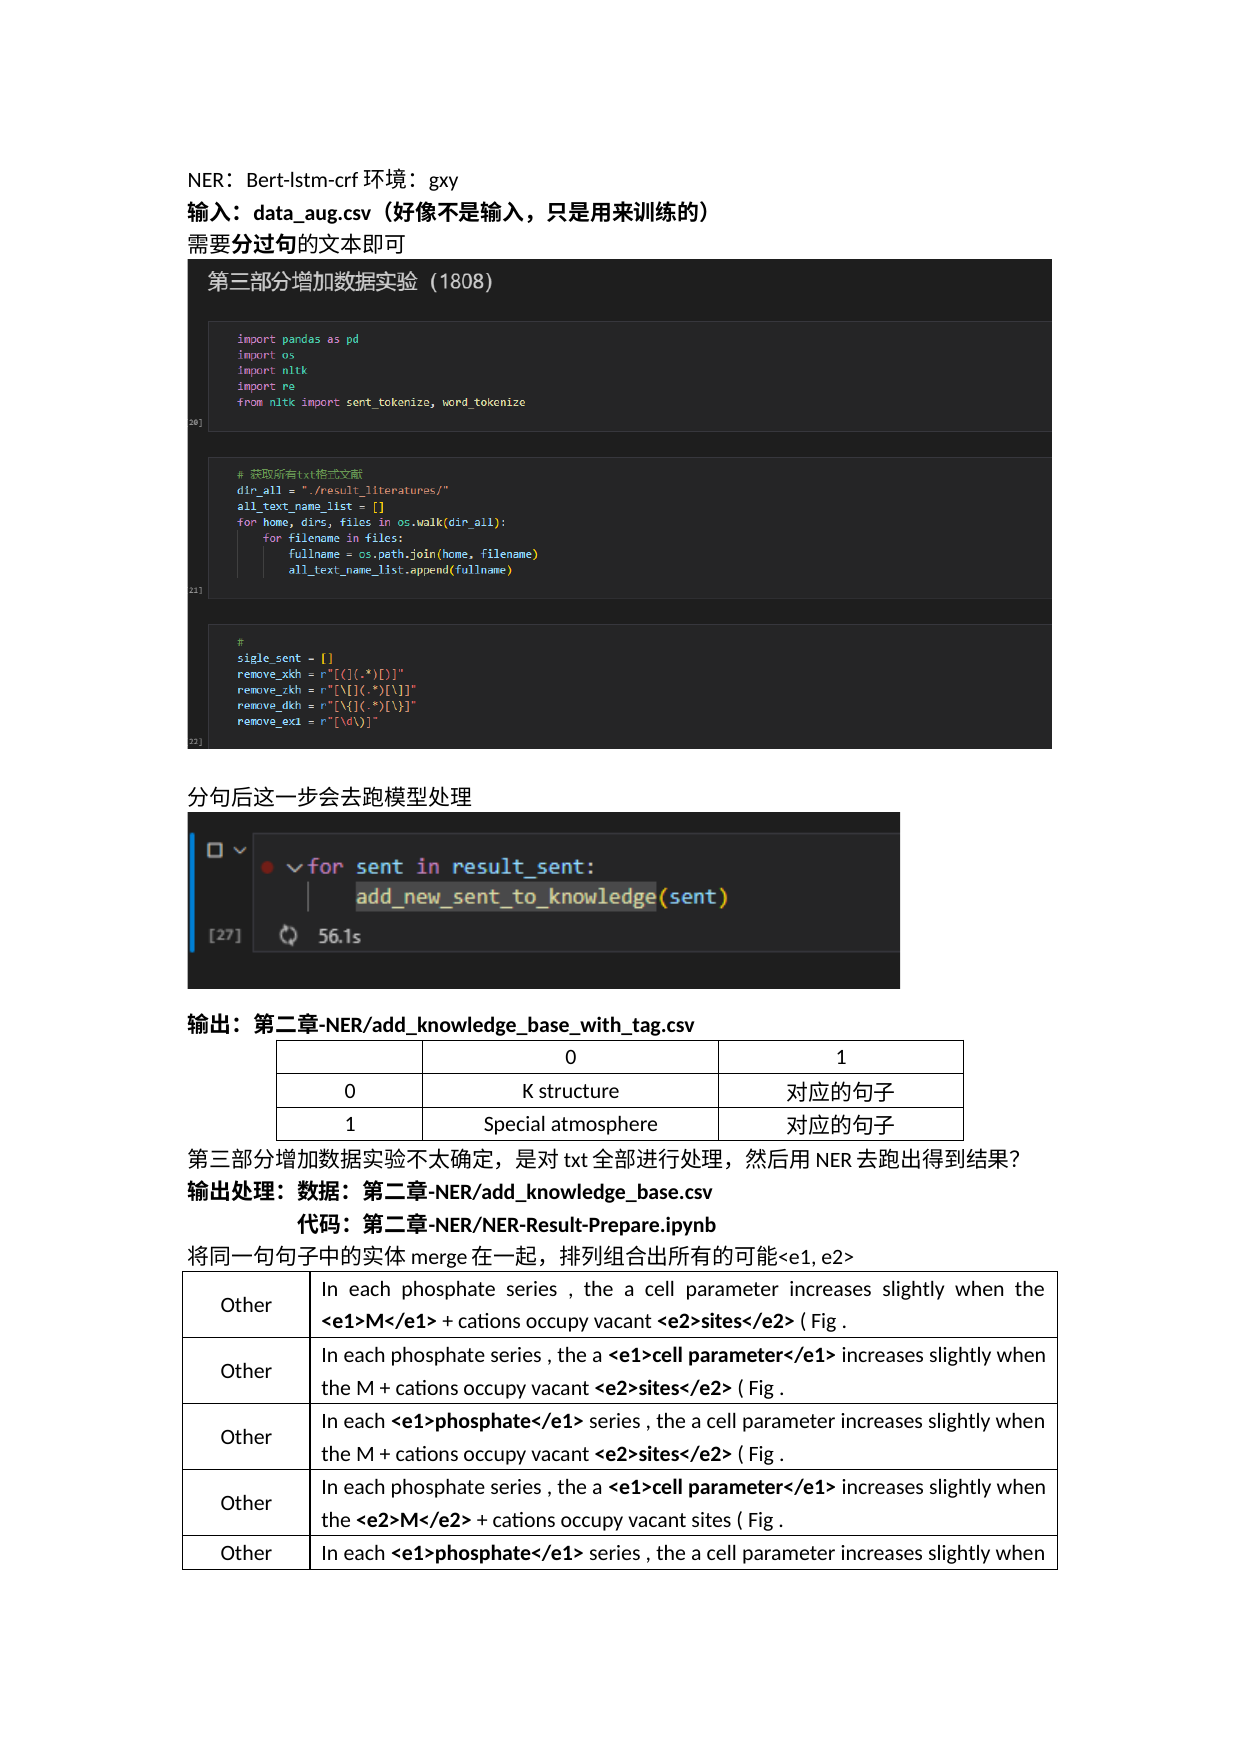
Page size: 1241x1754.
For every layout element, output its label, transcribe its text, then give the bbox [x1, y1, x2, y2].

text 需要分过句的文本即可 [187, 227, 1053, 259]
table_cell In each phosphate series , the а <e1>cell parameter</e1> increases slightly when the M + cations occupy vacant <e2>sites</e2> ( Fig . [311, 1338, 1057, 1403]
table_cell Special atmosphere [423, 1108, 718, 1140]
table_cell 对应的句子 [719, 1108, 963, 1140]
table_header In each phosphate series , the а cell parameter increases slightly when the <e1>M</e1> + cations occupy vacant <e2>sites</e2> ( Fig . [311, 1272, 1057, 1337]
table_cell Other [183, 1338, 309, 1403]
text 分句后这一步会去跑模型处理 [187, 779, 1053, 812]
table_cell 对应的句子 [719, 1074, 963, 1107]
text 输出：第二章-NER/add_knowledge_base_with_tag.csv [187, 1007, 1053, 1039]
picture [187, 259, 1052, 749]
table_cell 1 [277, 1108, 422, 1140]
table_cell 0 [277, 1074, 422, 1107]
text NER：Bert-lstm-crf 环境：gxy [187, 162, 1053, 194]
table_header 0 [423, 1041, 718, 1073]
picture [187, 812, 901, 989]
table_cell In each <e1>phosphate</e1> series , the а cell parameter increases slightly when the M + cations occupy vacant <e2>sites</e2> ( Fig . [311, 1404, 1057, 1469]
table_cell Other [183, 1404, 309, 1469]
table_header [277, 1041, 422, 1073]
table_cell Other [183, 1536, 309, 1569]
table_cell In each phosphate series , the а <e1>cell parameter</e1> increases slightly when the <e2>M</e2> + cations occupy vacant sites ( Fig . [311, 1470, 1057, 1535]
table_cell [311, 1536, 1057, 1569]
text 输出处理：数据：第二章-NER/add_knowledge_base.csv [187, 1174, 1053, 1206]
table_header Other [183, 1272, 309, 1337]
text 代码：第二章-NER/NER-Result-Prepare.ipynb [231, 1206, 1053, 1239]
text 第三部分增加数据实验不太确定，是对txt全部进行处理，然后用NER去跑出得到结果？ [187, 1141, 1053, 1174]
table_cell K structure [423, 1074, 718, 1107]
text 将同一句句子中的实体merge在一起，排列组合出所有的可能<e1, e2> [187, 1239, 1053, 1271]
text 输入：data_aug.csv（好像不是输入，只是用来训练的） [187, 194, 1053, 227]
table_cell Other [183, 1470, 309, 1535]
table_header 1 [719, 1041, 963, 1073]
